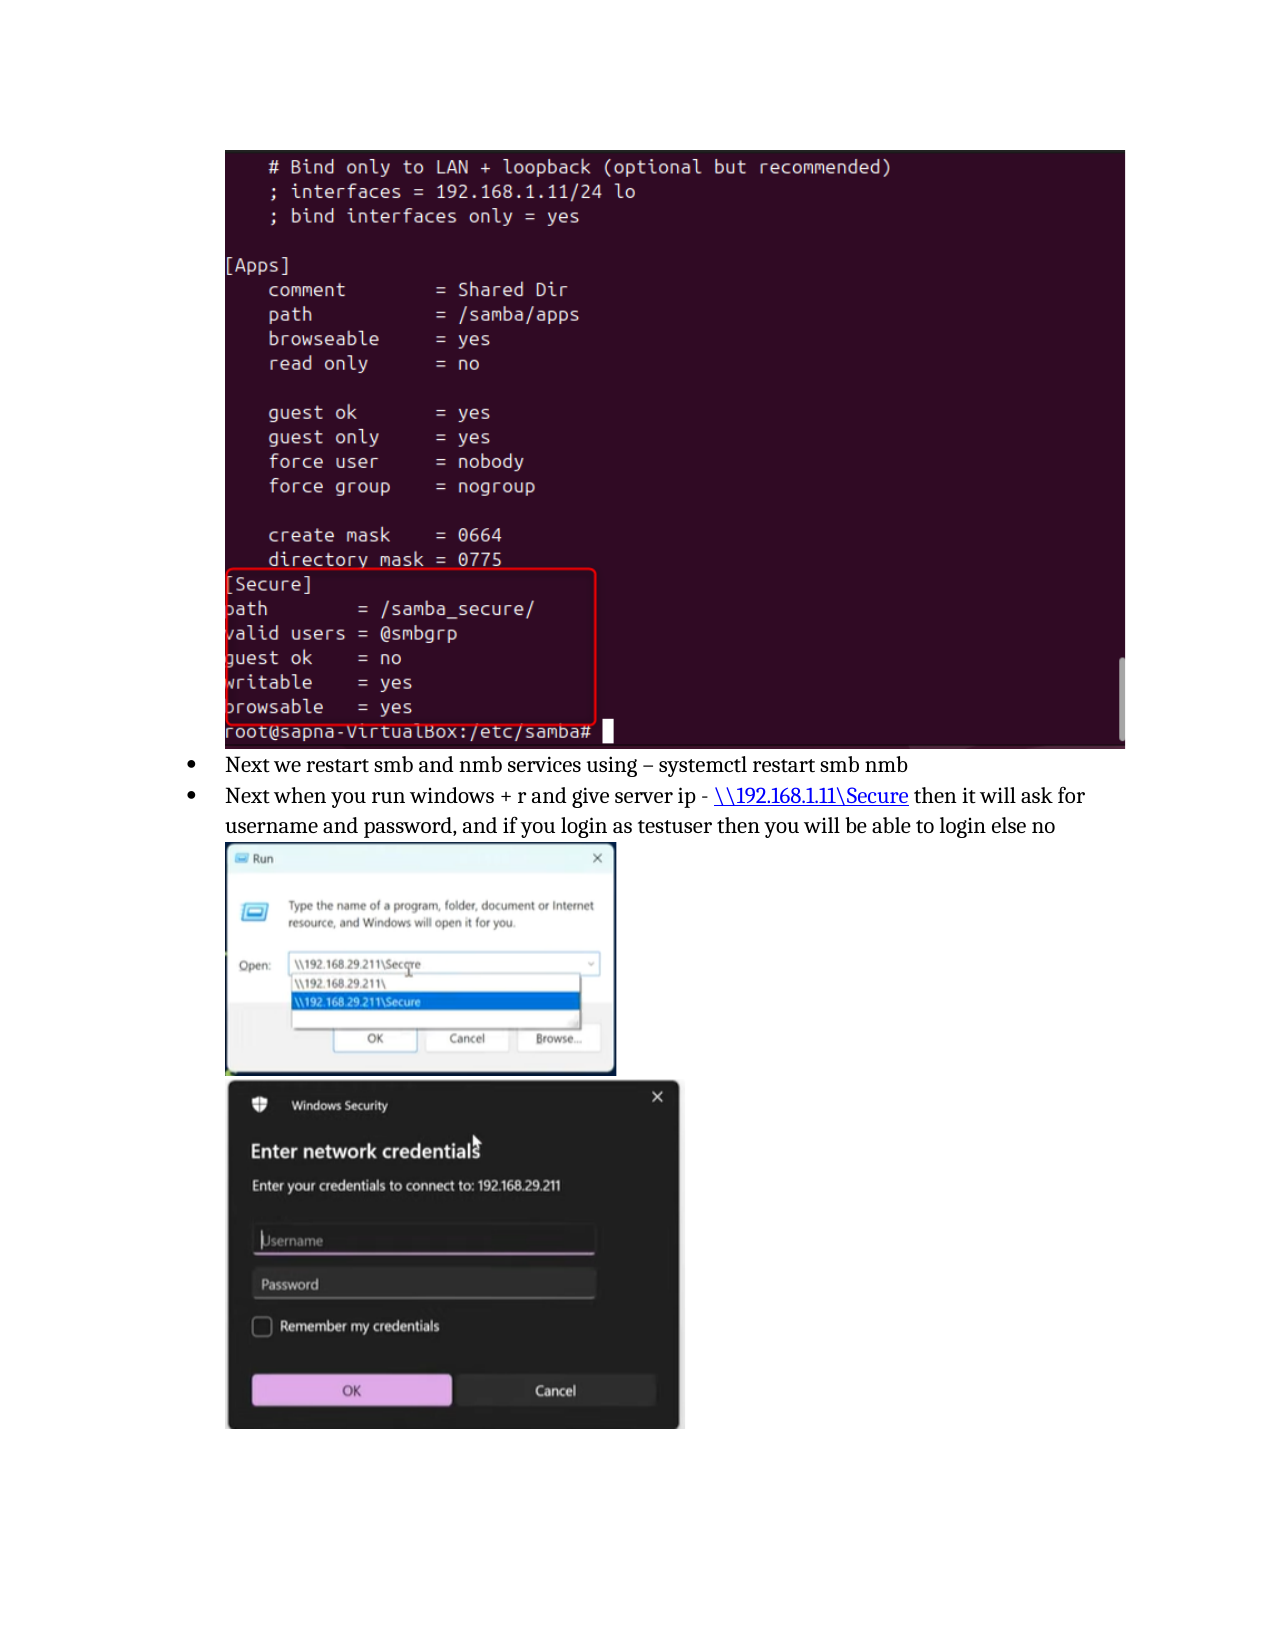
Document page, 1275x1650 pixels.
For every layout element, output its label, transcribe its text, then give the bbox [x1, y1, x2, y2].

picture [225, 842, 617, 1076]
list Next we restart smb and nmb services using – systemctl restart smb nmb [187, 752, 1087, 779]
picture [225, 1079, 686, 1429]
picture [225, 150, 1125, 749]
list Next when you run windows + r and give server ip - \\192.168.1.11\Secure then it will ask for username and password, and if you login as testuser then you will be able to login else no [187, 782, 1087, 839]
